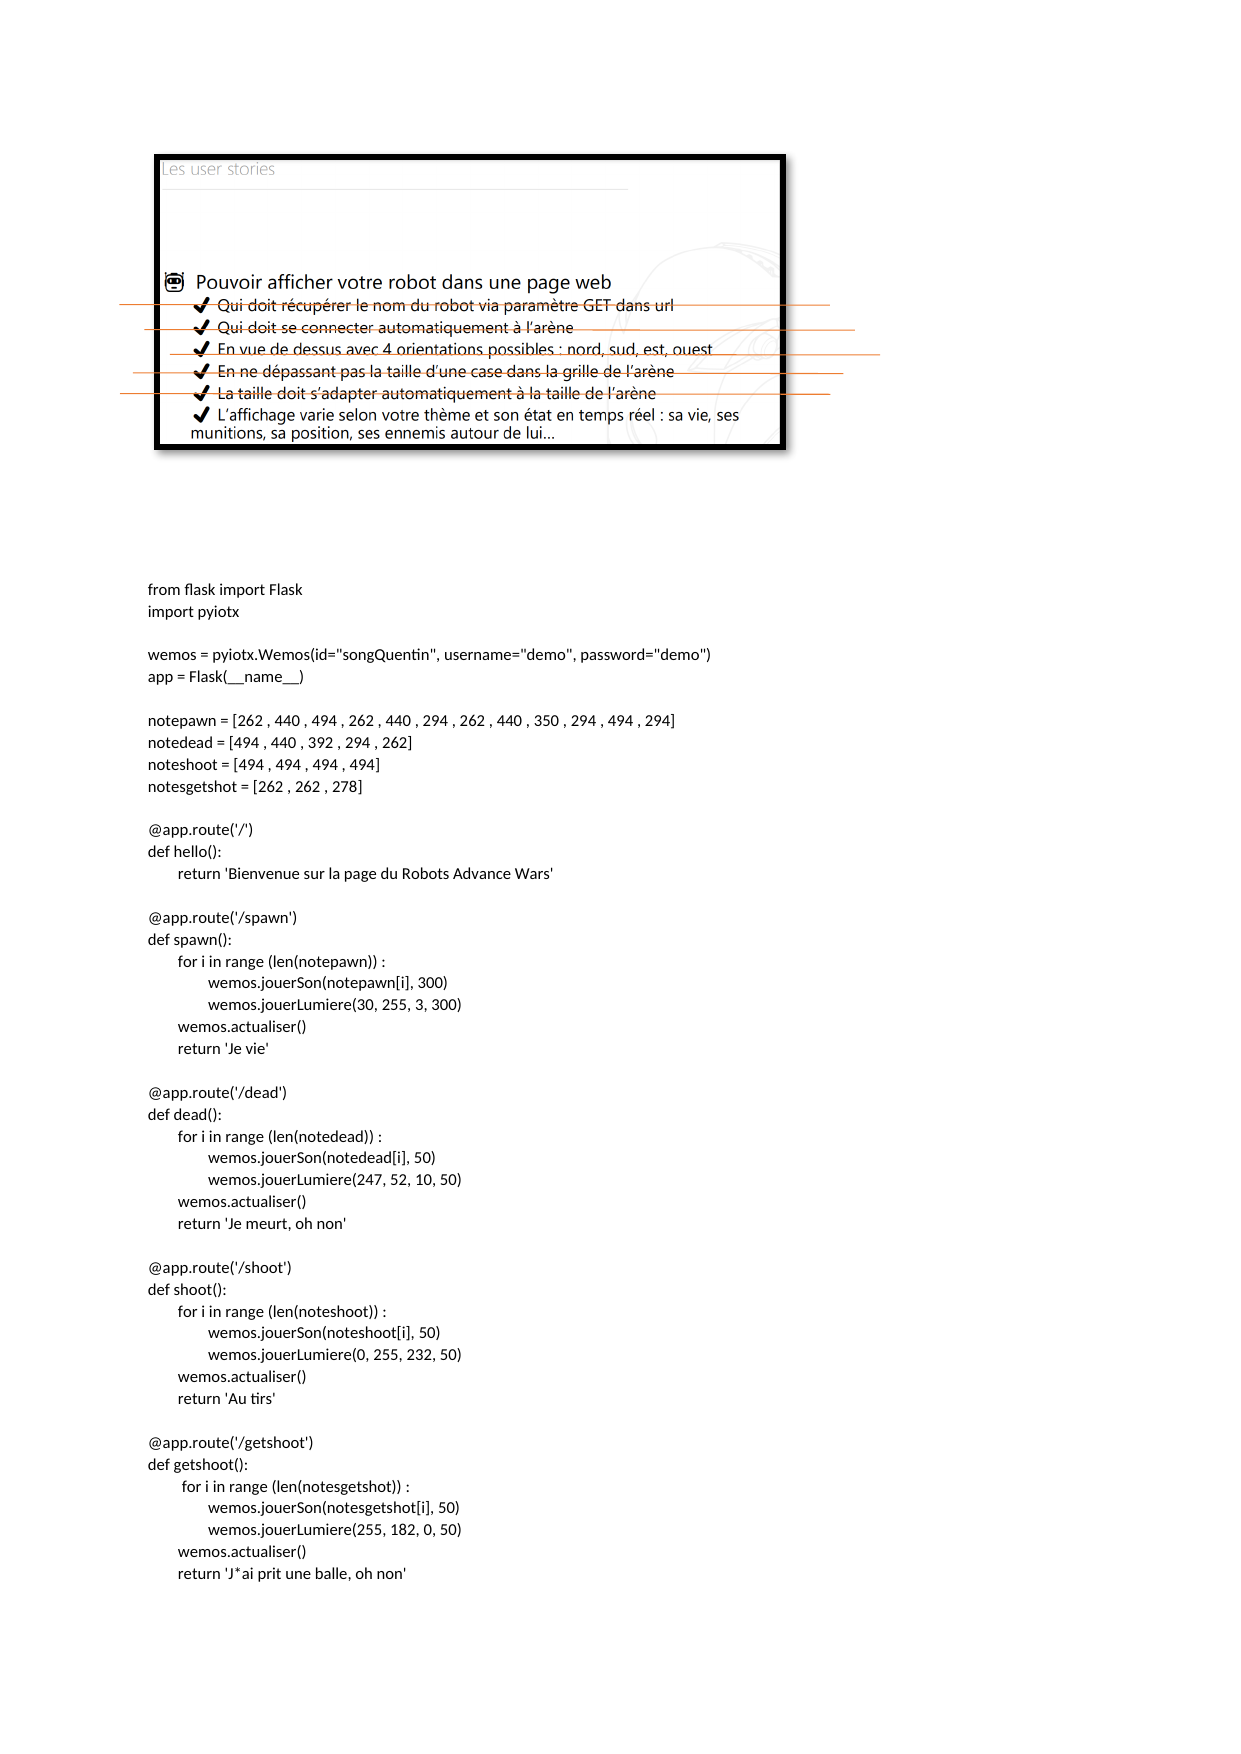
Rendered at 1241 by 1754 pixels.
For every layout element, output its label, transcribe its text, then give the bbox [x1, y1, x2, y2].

text wemos.actualiser() [148, 1367, 1093, 1387]
text wemos.actualiser() [148, 1017, 1093, 1037]
text wemos.jouerSon(notepawn[i], 300) [148, 973, 1093, 993]
text for i in range (len(noteshoot)) : [148, 1301, 1093, 1321]
text wemos.jouerLumiere(30, 255, 3, 300) [148, 995, 1093, 1015]
text for i in range (len(notedead)) : [148, 1126, 1093, 1146]
text wemos.jouerSon(notedead[i], 50) [148, 1148, 1093, 1168]
picture [160, 395, 780, 444]
picture [160, 331, 780, 372]
text for i in range (len(notepawn)) : [148, 951, 1093, 971]
text notesgetshot = [262 , 262 , 278] [148, 776, 1093, 796]
text return 'Je meurt, oh non' [148, 1213, 1093, 1234]
text def spawn(): [148, 929, 1093, 949]
text @app.route('/shoot') [148, 1257, 1093, 1277]
text return 'Au tirs' [148, 1388, 1093, 1409]
text wemos.jouerSon(noteshoot[i], 50) [148, 1323, 1093, 1343]
picture [160, 306, 780, 329]
text notepawn = [262 , 440 , 494 , 262 , 440 , 294 , 262 , 440 , 350 , 294 , 494 , 294] [148, 710, 1093, 731]
text def dead(): [148, 1104, 1093, 1124]
picture [160, 160, 780, 304]
text @app.route('/') [148, 820, 1093, 840]
text wemos.jouerLumiere(0, 255, 232, 50) [148, 1345, 1093, 1365]
text wemos.jouerLumiere(255, 182, 0, 50) [148, 1520, 1093, 1540]
picture [160, 374, 780, 393]
text notedead = [494 , 440 , 392 , 294 , 262] [148, 732, 1093, 752]
text wemos.actualiser() [148, 1542, 1093, 1562]
text @app.route('/getshoot') [148, 1432, 1093, 1452]
text @app.route('/dead') [148, 1082, 1093, 1102]
text @app.route('/spawn') [148, 907, 1093, 927]
text wemos = pyiotx.Wemos(id="songQuentin", username="demo", password="demo") [148, 645, 1093, 665]
text def getshoot(): [148, 1454, 1093, 1474]
text wemos.actualiser() [148, 1192, 1093, 1212]
text import pyiotx [148, 601, 1093, 621]
text wemos.jouerLumiere(247, 52, 10, 50) [148, 1170, 1093, 1190]
text from flask import Flask [148, 579, 1093, 599]
text for i in range (len(notesgetshot)) : [148, 1476, 1093, 1496]
text noteshoot = [494 , 494 , 494 , 494] [148, 754, 1093, 774]
text app = Flask(__name__) [148, 667, 1093, 687]
text def shoot(): [148, 1279, 1093, 1299]
text return 'J*ai prit une balle, oh non' [148, 1563, 1093, 1584]
text return 'Je vie' [148, 1038, 1093, 1059]
text return 'Bienvenue sur la page du Robots Advance Wars' [148, 863, 1093, 884]
text wemos.jouerSon(notesgetshot[i], 50) [148, 1498, 1093, 1518]
text def hello(): [148, 842, 1093, 862]
